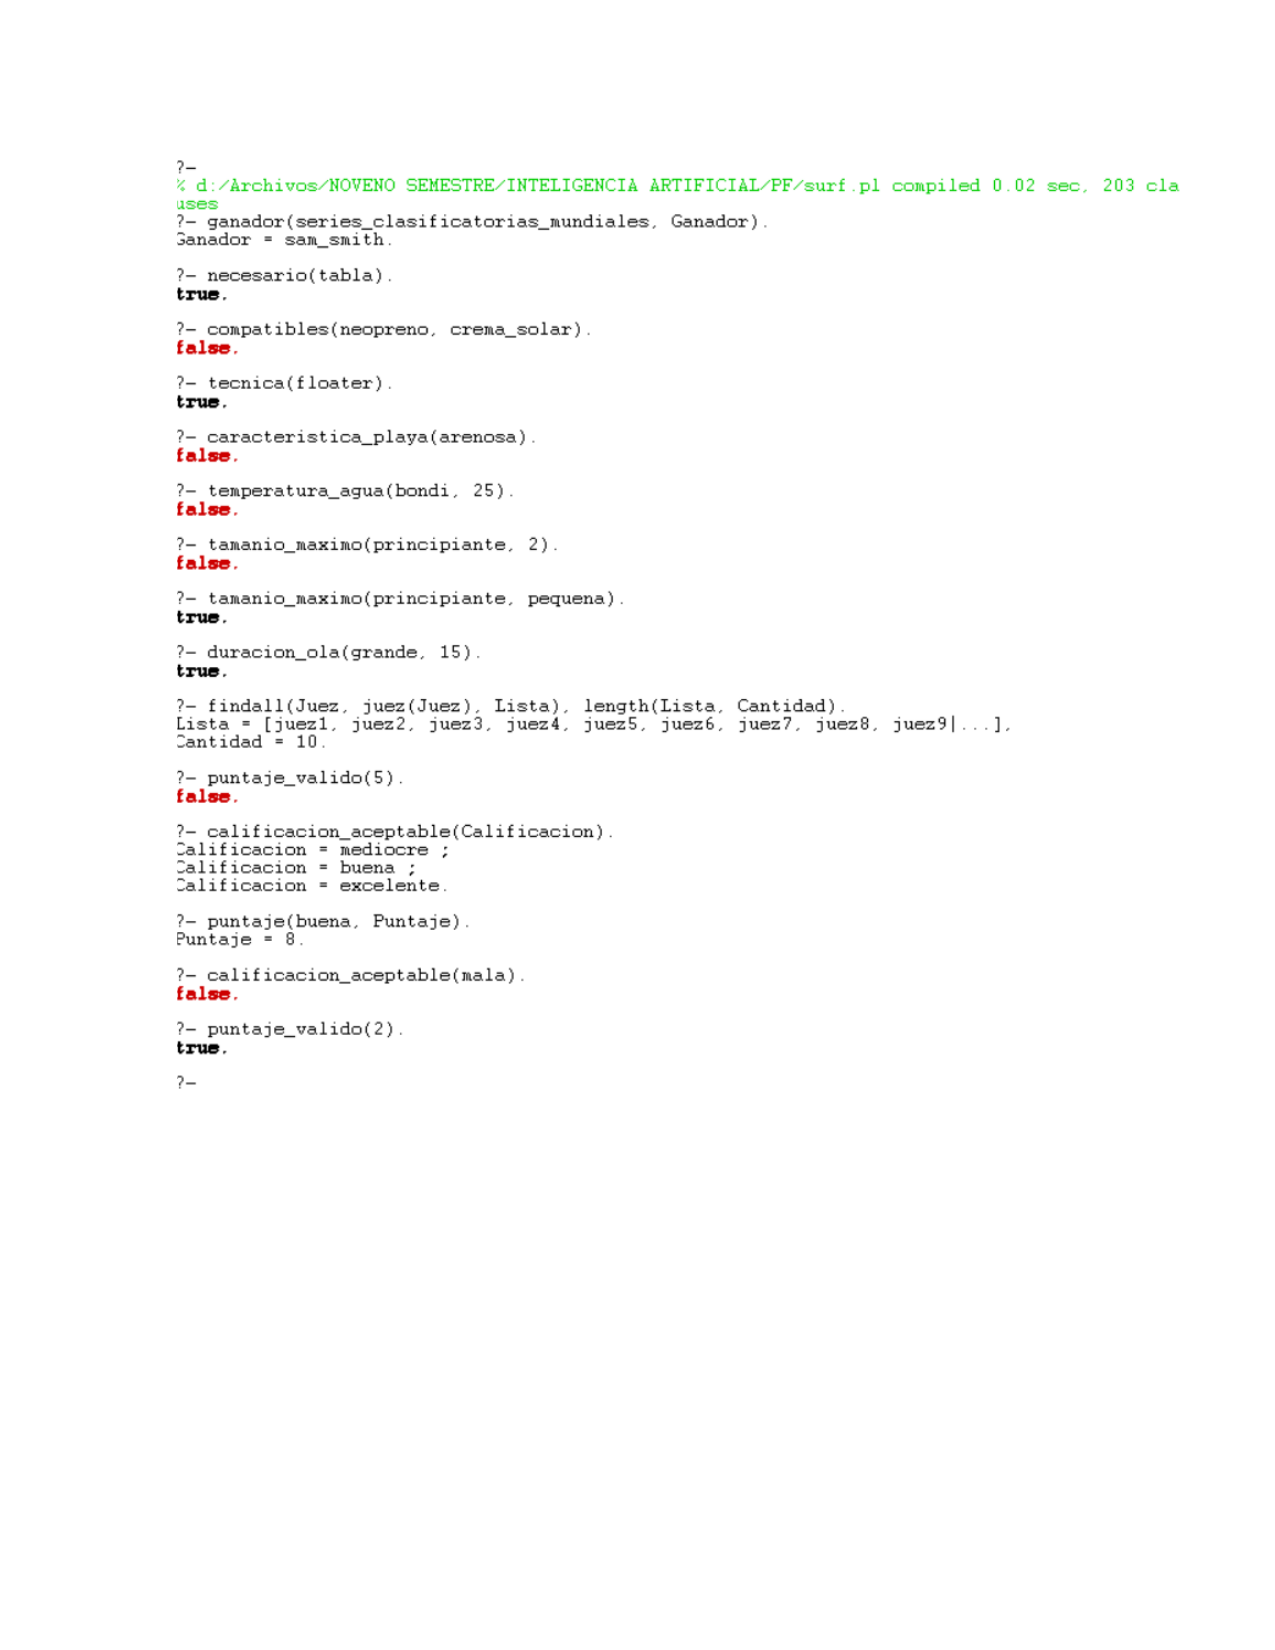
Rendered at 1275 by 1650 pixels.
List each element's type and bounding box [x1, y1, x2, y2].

picture [177, 147, 1185, 1111]
